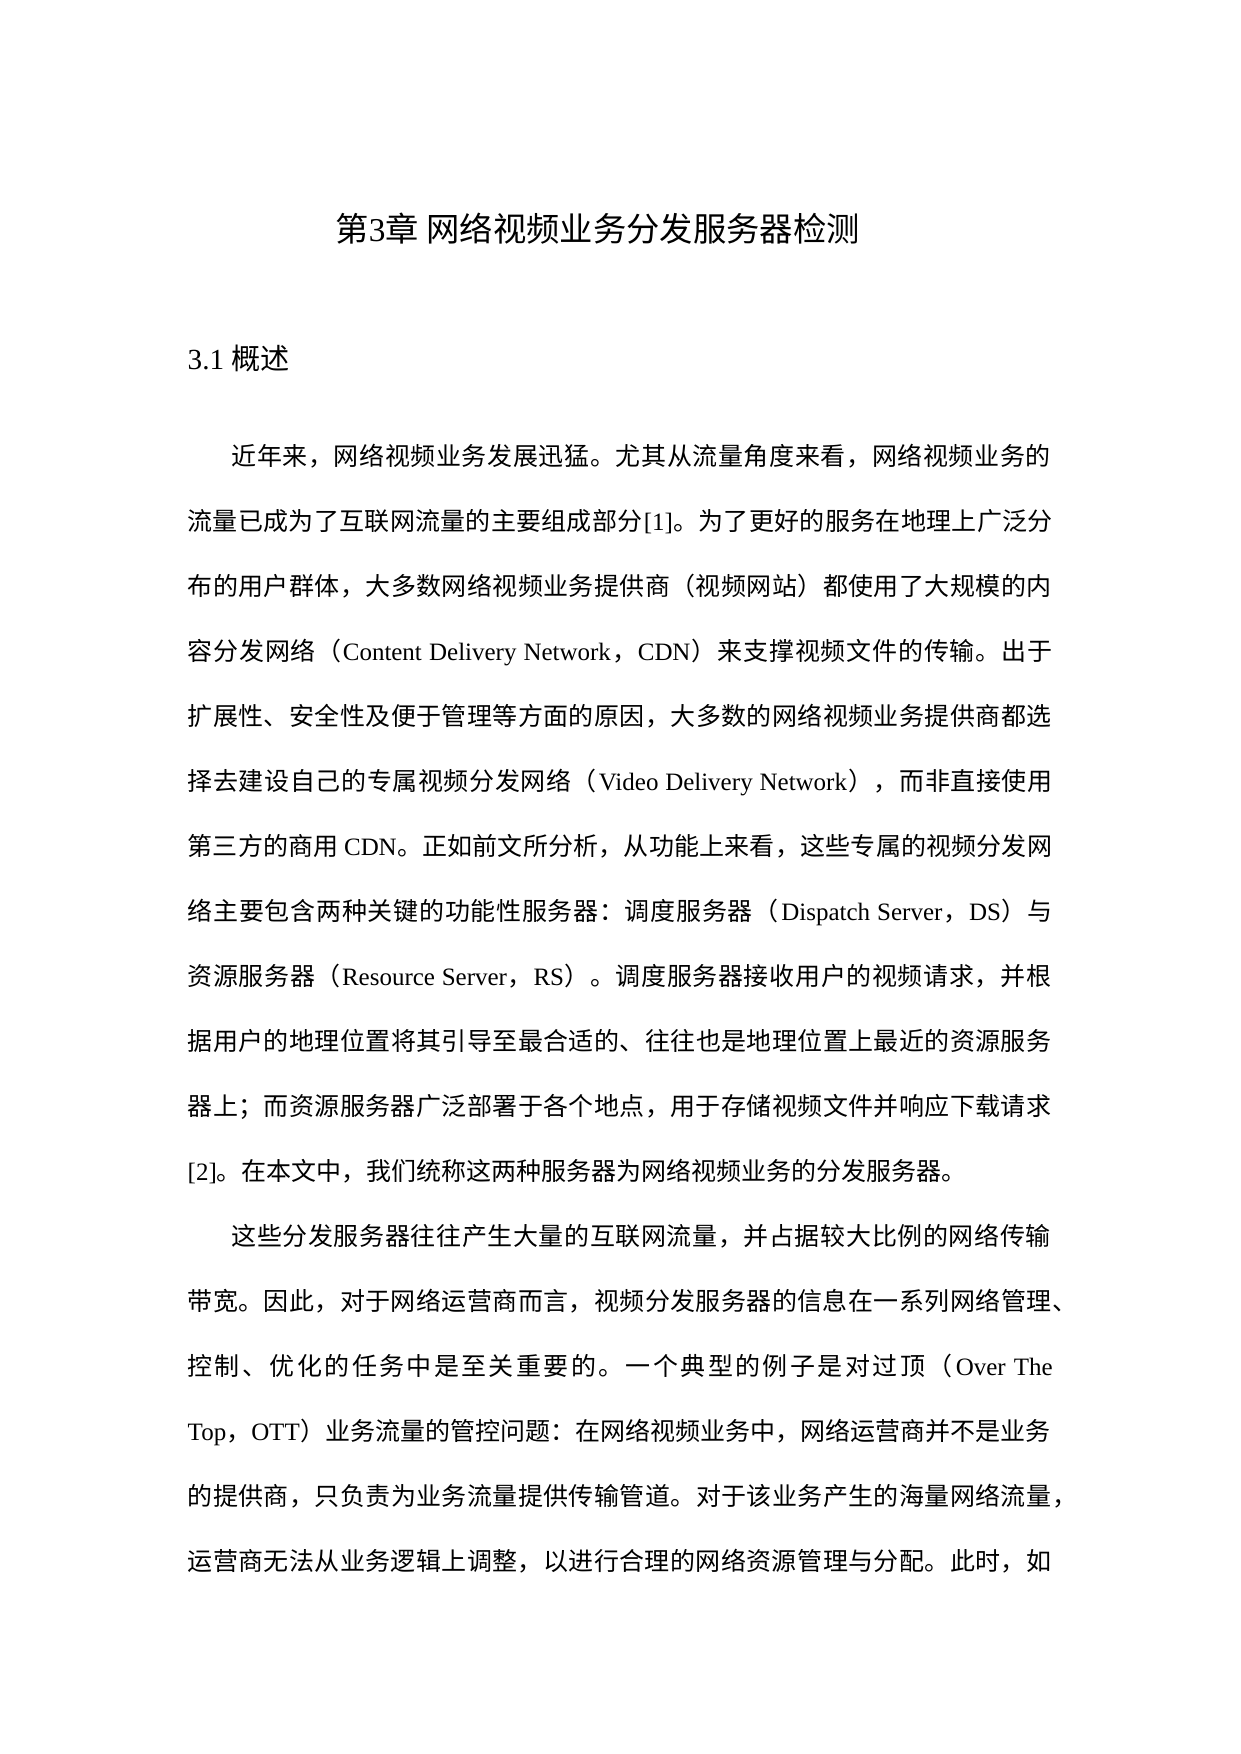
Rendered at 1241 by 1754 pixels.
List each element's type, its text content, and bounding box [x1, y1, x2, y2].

text 概述 [187, 324, 1053, 389]
text 网络视频业务分发服务器检测 [187, 194, 1053, 259]
text 近年来，网络视频业务发展迅猛。尤其从流量角度来看，网络视频业务的流量已成为了互联网流量的主要组成部分[1]。为了更好的服务在地理上广泛分布的用户群体，大多数网络视频业务提供商（视频网站）都使用了大规模的内容分发网络（Content Delivery Network，CDN）来支撑视频文件的传输。出于扩展性、安全性及便于管理等方面的原因，大多数的网络视频业务提供商都选择去建设自己的专属视频分发网络（Video Delivery Network），而非直接使用第三方的商用CDN。正如前文所分析，从功能上来看，这些专属的视频分发网络主要包含两种关键的功能性服务器：调度服务器（Dispatch Server，DS）与资源服务器（Resource Server，RS）。调度服务器接收用户的视频请求，并根据用户的地理位置将其引导至最合适的、往往也是地理位置上最近的资源服务器上；而资源服务器广泛部署于各个地点，用于存储视频文件并响应下载请求[2]。在本文中，我们统称这两种服务器为网络视频业务的分发服务器。 [187, 422, 1053, 1202]
